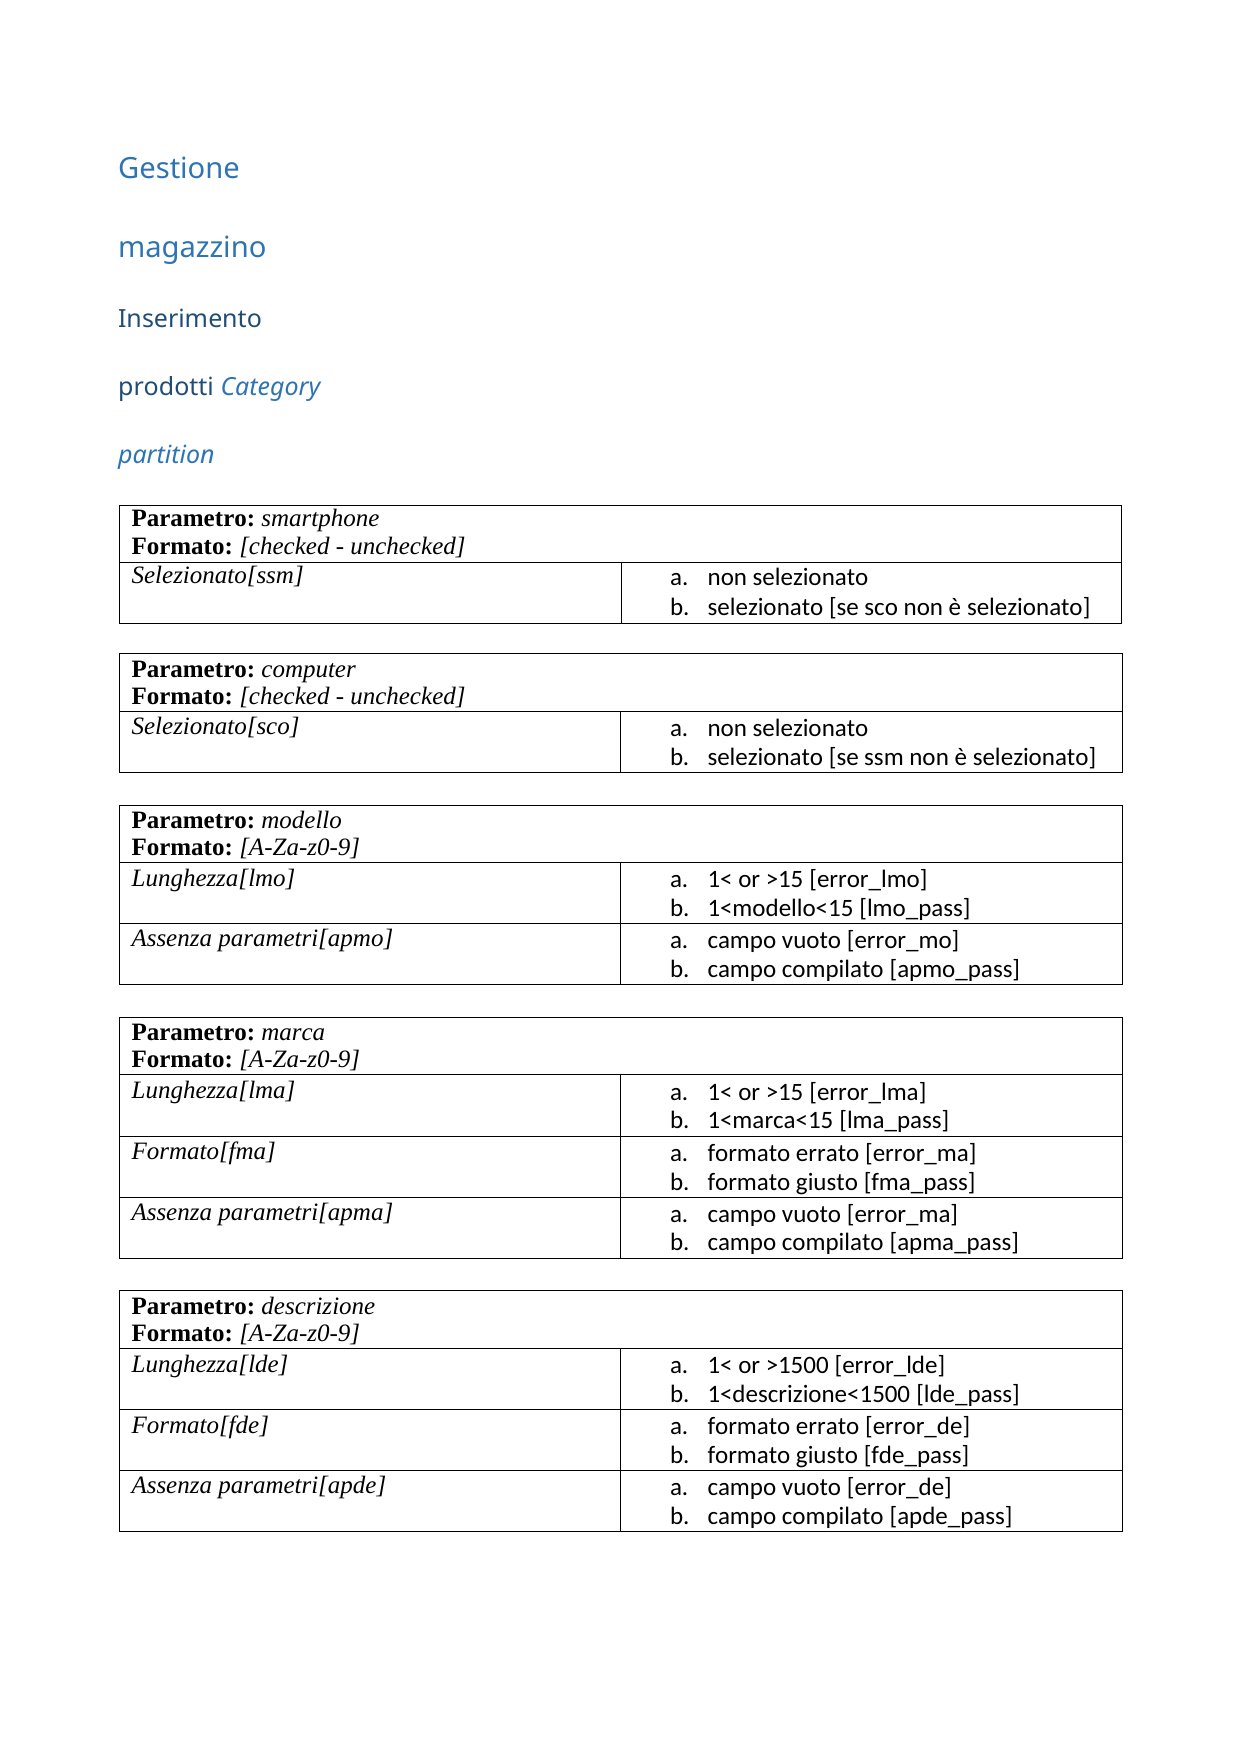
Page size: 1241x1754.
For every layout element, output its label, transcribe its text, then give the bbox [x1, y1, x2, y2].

table_cell Formato[fma] [120, 1137, 620, 1197]
table_cell Assenza parametri[apma] [120, 1198, 620, 1258]
table_cell campo vuoto [error_de] campo compilato [apde_pass] [621, 1471, 1122, 1531]
table_cell campo vuoto [error_mo] campo compilato [apmo_pass] [621, 924, 1122, 984]
table_cell Formato[fde] [120, 1410, 620, 1470]
table_cell 1< or >15 [error_lma] 1<marca<15 [lma_pass] [621, 1075, 1122, 1136]
table_cell 1< or >15 [error_lmo] 1<modello<15 [lmo_pass] [621, 863, 1122, 923]
table_cell Lunghezza[lmo] [120, 863, 620, 923]
text Gestione magazzino Inserimento prodotti Category partition [118, 147, 356, 471]
table_cell Assenza parametri[apmo] [120, 924, 620, 984]
table_cell Lunghezza[lde] [120, 1349, 620, 1409]
table_header Parametro: computer Formato: [checked - unchecked] [120, 654, 1122, 711]
table_cell non selezionato selezionato [se ssm non è selezionato] [621, 712, 1122, 772]
table_header Parametro: smartphone Formato: [checked - unchecked] [120, 506, 1121, 562]
table_cell campo vuoto [error_ma] campo compilato [apma_pass] [621, 1198, 1122, 1258]
table_cell Selezionato[ssm] [120, 563, 621, 623]
table_cell Assenza parametri[apde] [120, 1471, 620, 1531]
table_header Parametro: descrizione Formato: [A-Za-z0-9] [120, 1291, 1122, 1348]
table_cell Lunghezza[lma] [120, 1075, 620, 1136]
table_cell 1< or >1500 [error_lde] 1<descrizione<1500 [lde_pass] [621, 1349, 1122, 1409]
table_cell non selezionato selezionato [se sco non è selezionato] [622, 563, 1121, 623]
table_header Parametro: marca Formato: [A-Za-z0-9] [120, 1018, 1122, 1074]
table_header Parametro: modello Formato: [A-Za-z0-9] [120, 806, 1122, 862]
table_cell formato errato [error_de] formato giusto [fde_pass] [621, 1410, 1122, 1470]
table_cell formato errato [error_ma] formato giusto [fma_pass] [621, 1137, 1122, 1197]
table_cell Selezionato[sco] [120, 712, 620, 772]
